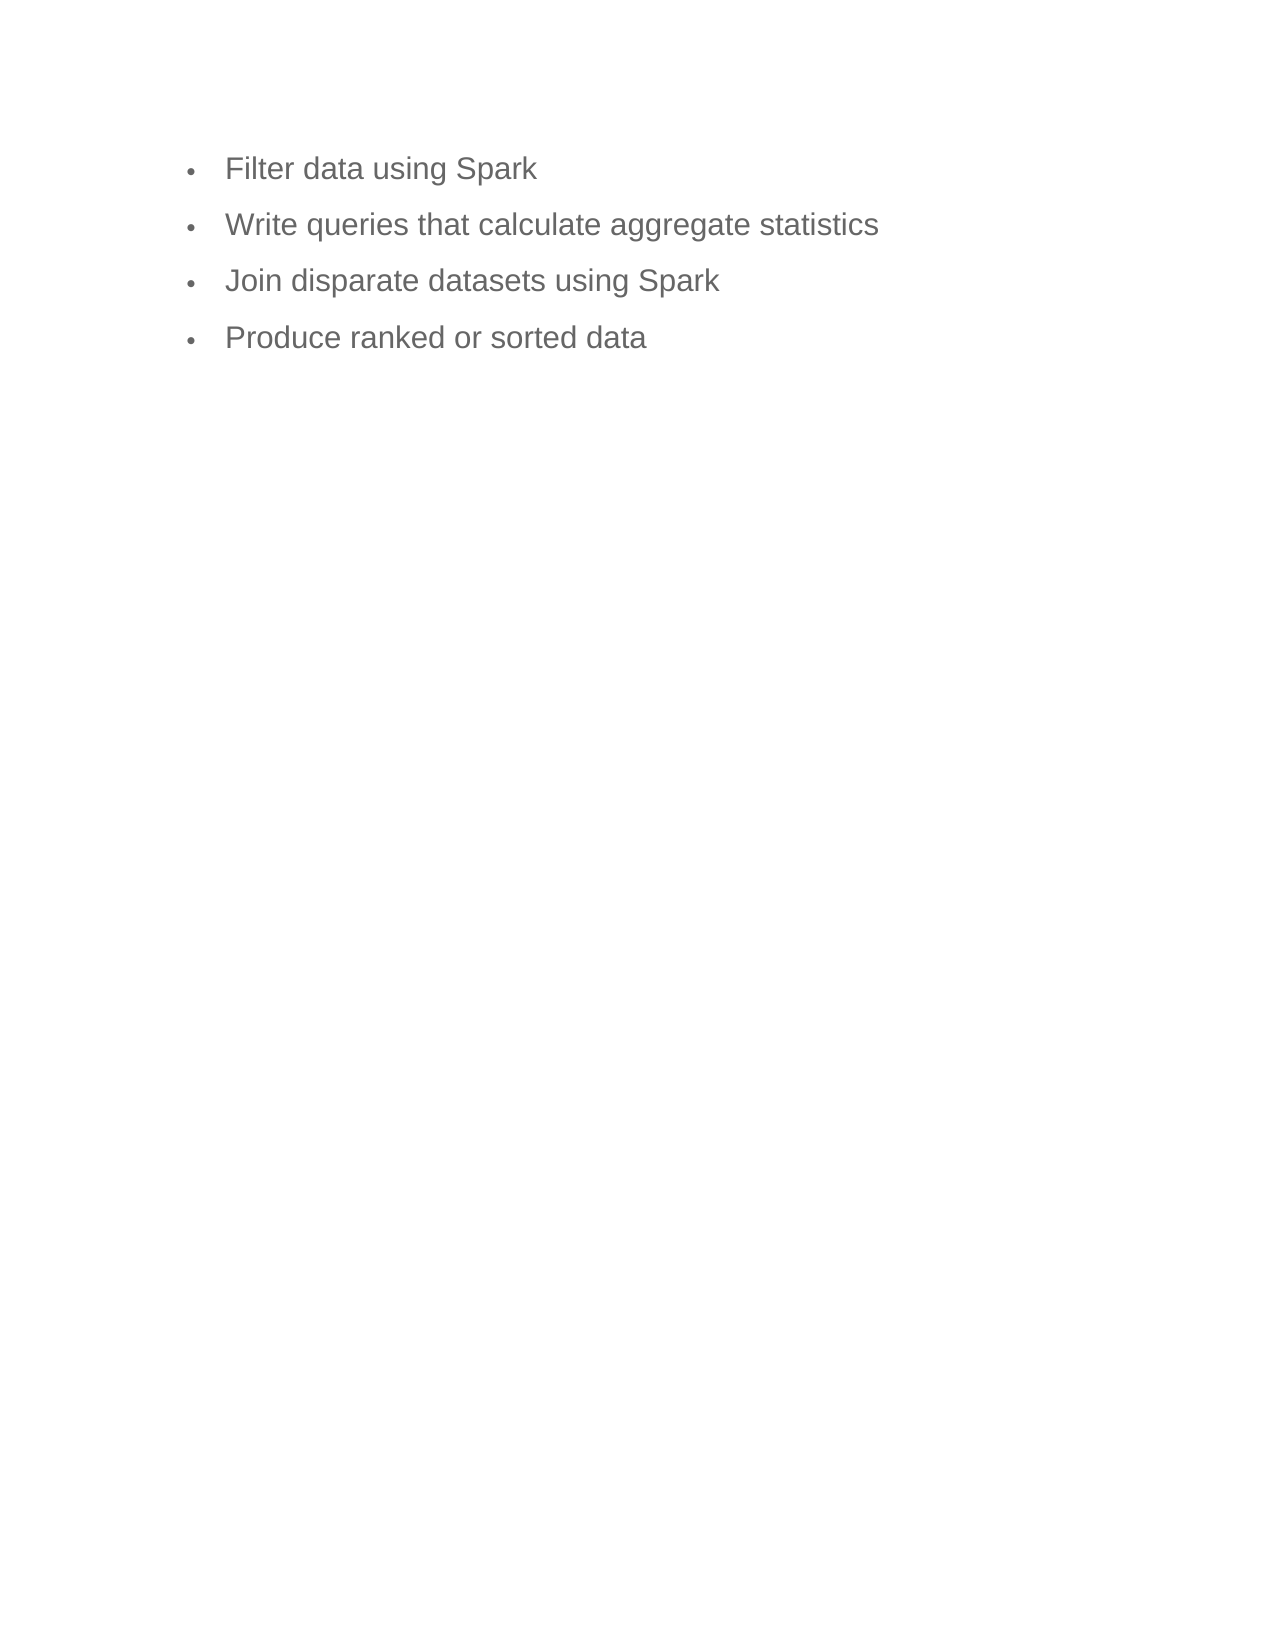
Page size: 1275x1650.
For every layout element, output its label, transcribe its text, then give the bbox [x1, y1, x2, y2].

list Produce ranked or sorted data [187, 319, 1125, 355]
list Filter data using Spark [187, 150, 1125, 186]
list Join disparate datasets using Spark [187, 262, 1125, 298]
list Write queries that calculate aggregate statistics [187, 206, 1125, 242]
